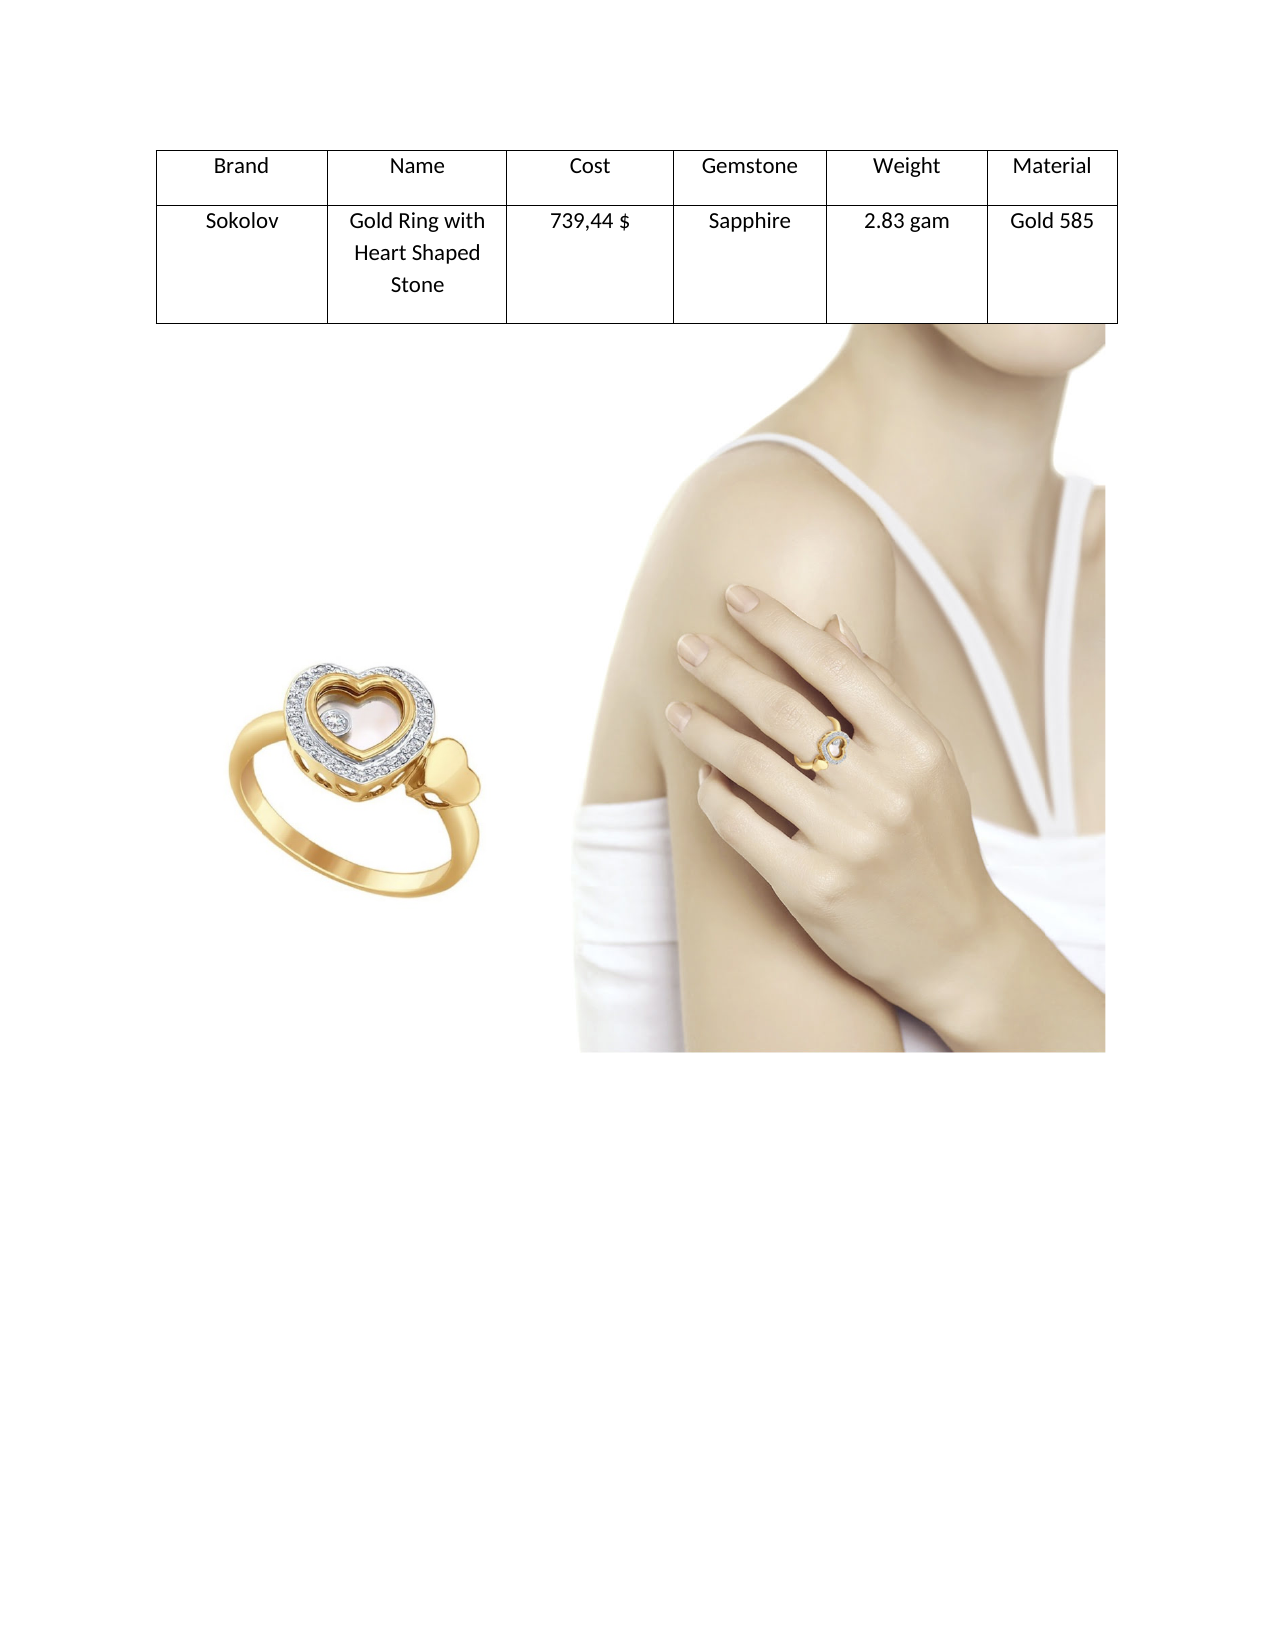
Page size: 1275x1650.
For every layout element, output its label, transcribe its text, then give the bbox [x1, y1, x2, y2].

table_cell Gold Ring with Heart Shaped Stone [328, 206, 506, 323]
table_header Material [988, 151, 1117, 205]
table_cell 739,44 $ [507, 206, 673, 323]
picture [150, 324, 1106, 1053]
table_cell 2.83 gam [827, 206, 987, 323]
table_header Brand [157, 151, 327, 205]
table_header Cost [507, 151, 673, 205]
table_header Weight [827, 151, 987, 205]
table_header Name [328, 151, 506, 205]
table_cell Sokolov [157, 206, 327, 323]
table_cell Gold 585 [988, 206, 1117, 323]
table_header Gemstone [674, 151, 826, 205]
table_cell Sapphire [674, 206, 826, 323]
